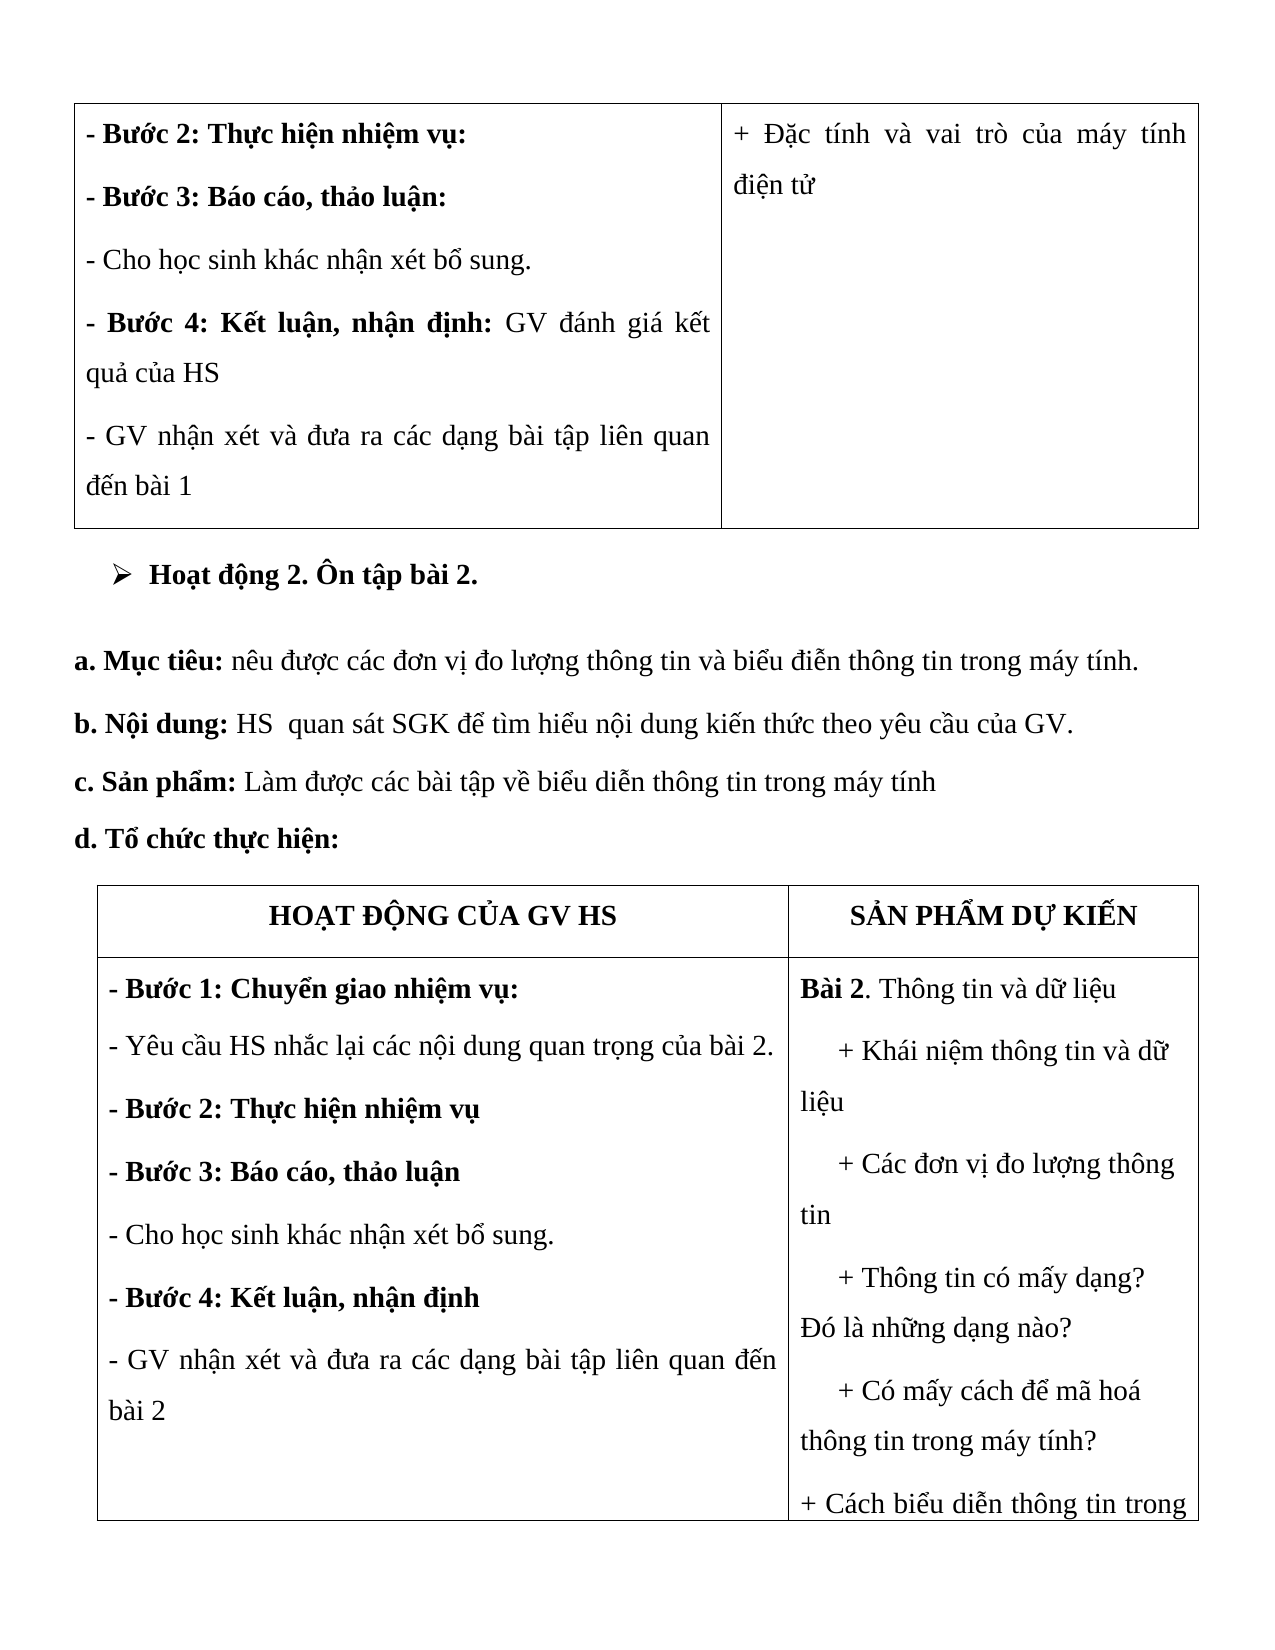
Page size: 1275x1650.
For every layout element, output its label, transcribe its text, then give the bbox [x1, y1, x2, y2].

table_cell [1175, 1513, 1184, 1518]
text d. Tổ chức thực hiện: [74, 822, 1200, 855]
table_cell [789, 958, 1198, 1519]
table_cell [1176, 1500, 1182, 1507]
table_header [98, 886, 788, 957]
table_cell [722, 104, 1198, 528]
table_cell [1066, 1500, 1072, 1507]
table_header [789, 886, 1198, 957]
text b. Nội dung: HS quan sát SGK để tìm hiểu nội dung kiến thức theo yêu cầu của GV. [74, 706, 1200, 740]
text a. Mục tiêu: nêu được các đơn vị đo lượng thông tin và biểu điễn thông tin trong máy tính. [74, 643, 1200, 677]
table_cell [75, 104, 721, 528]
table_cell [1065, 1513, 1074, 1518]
text c. Sản phẩm: Làm được các bài tập về biểu diễn thông tin trong máy tính [74, 764, 1200, 797]
list Hoạt động 2. Ôn tập bài 2. [111, 541, 1200, 601]
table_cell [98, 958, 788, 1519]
